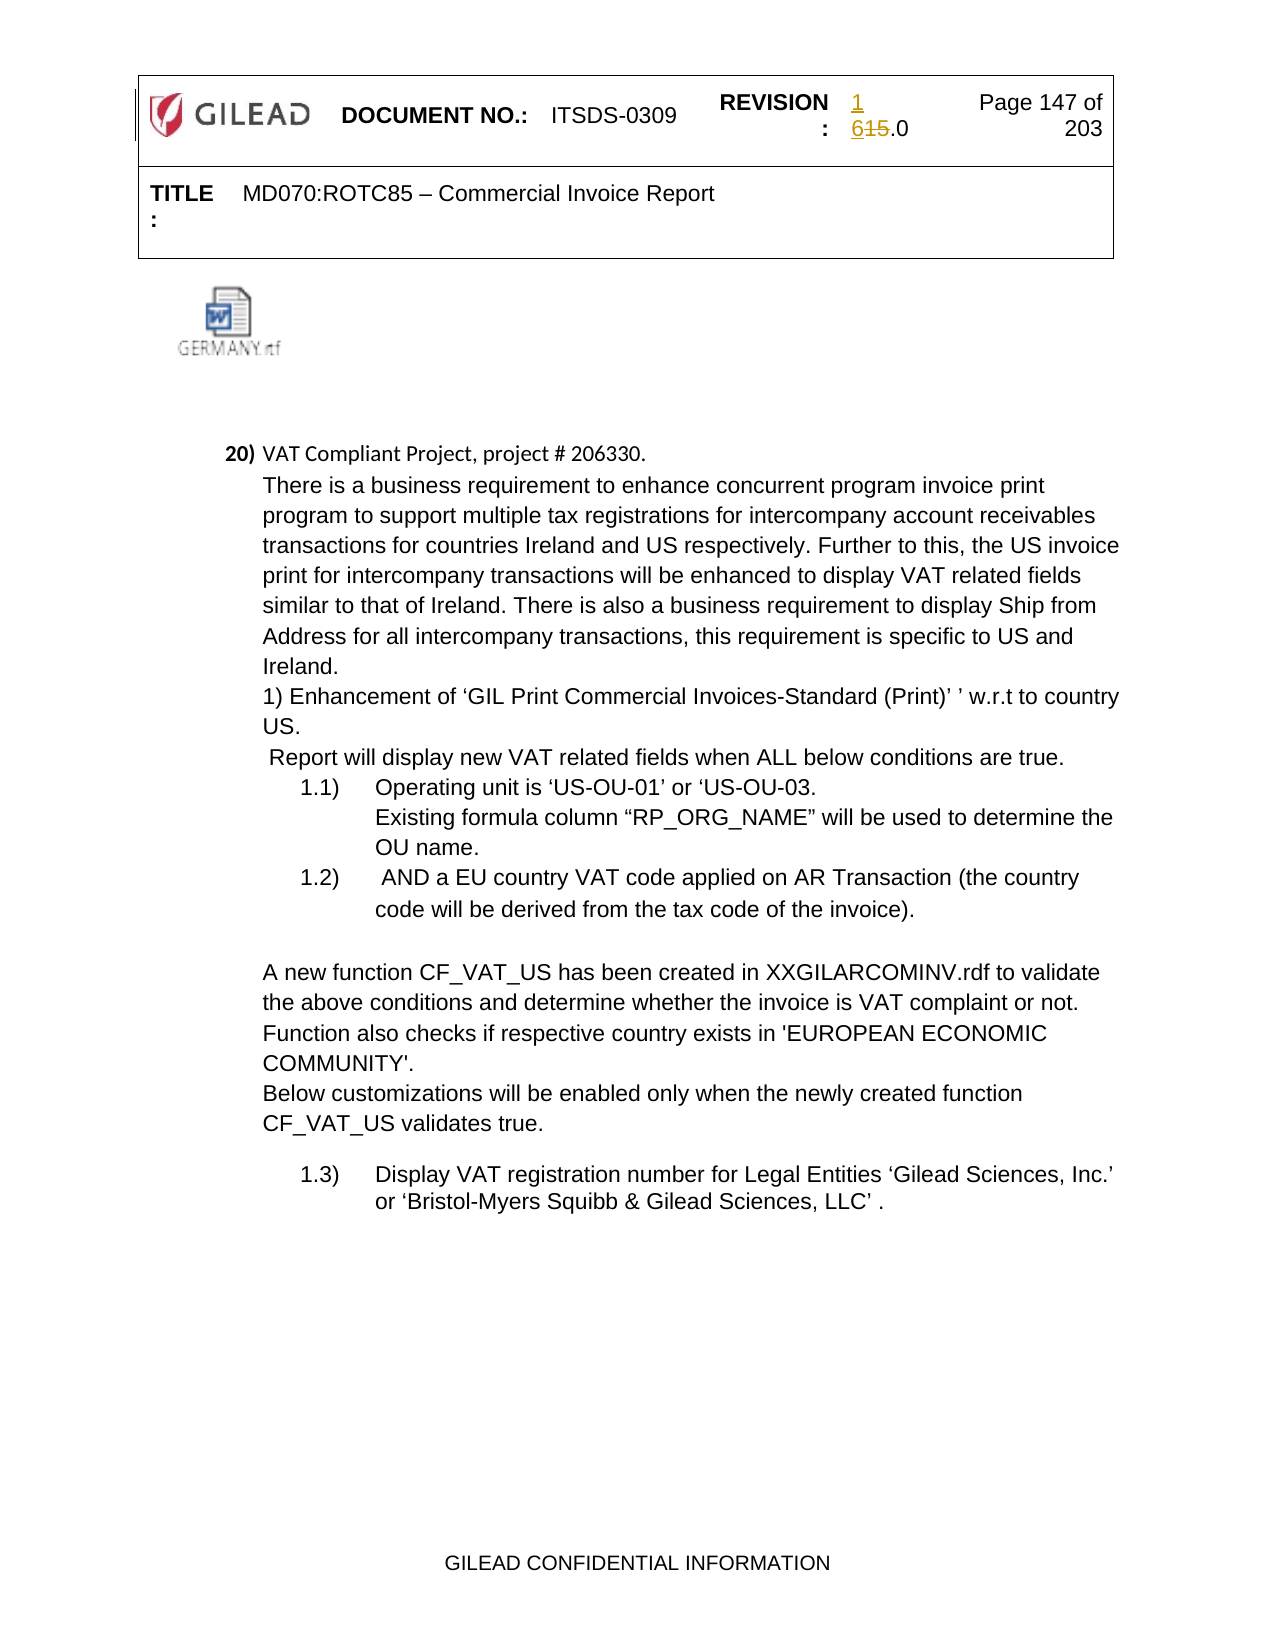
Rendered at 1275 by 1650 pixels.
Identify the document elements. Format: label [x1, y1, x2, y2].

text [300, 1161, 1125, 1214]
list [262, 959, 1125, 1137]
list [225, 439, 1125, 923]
picture [150, 93, 310, 137]
